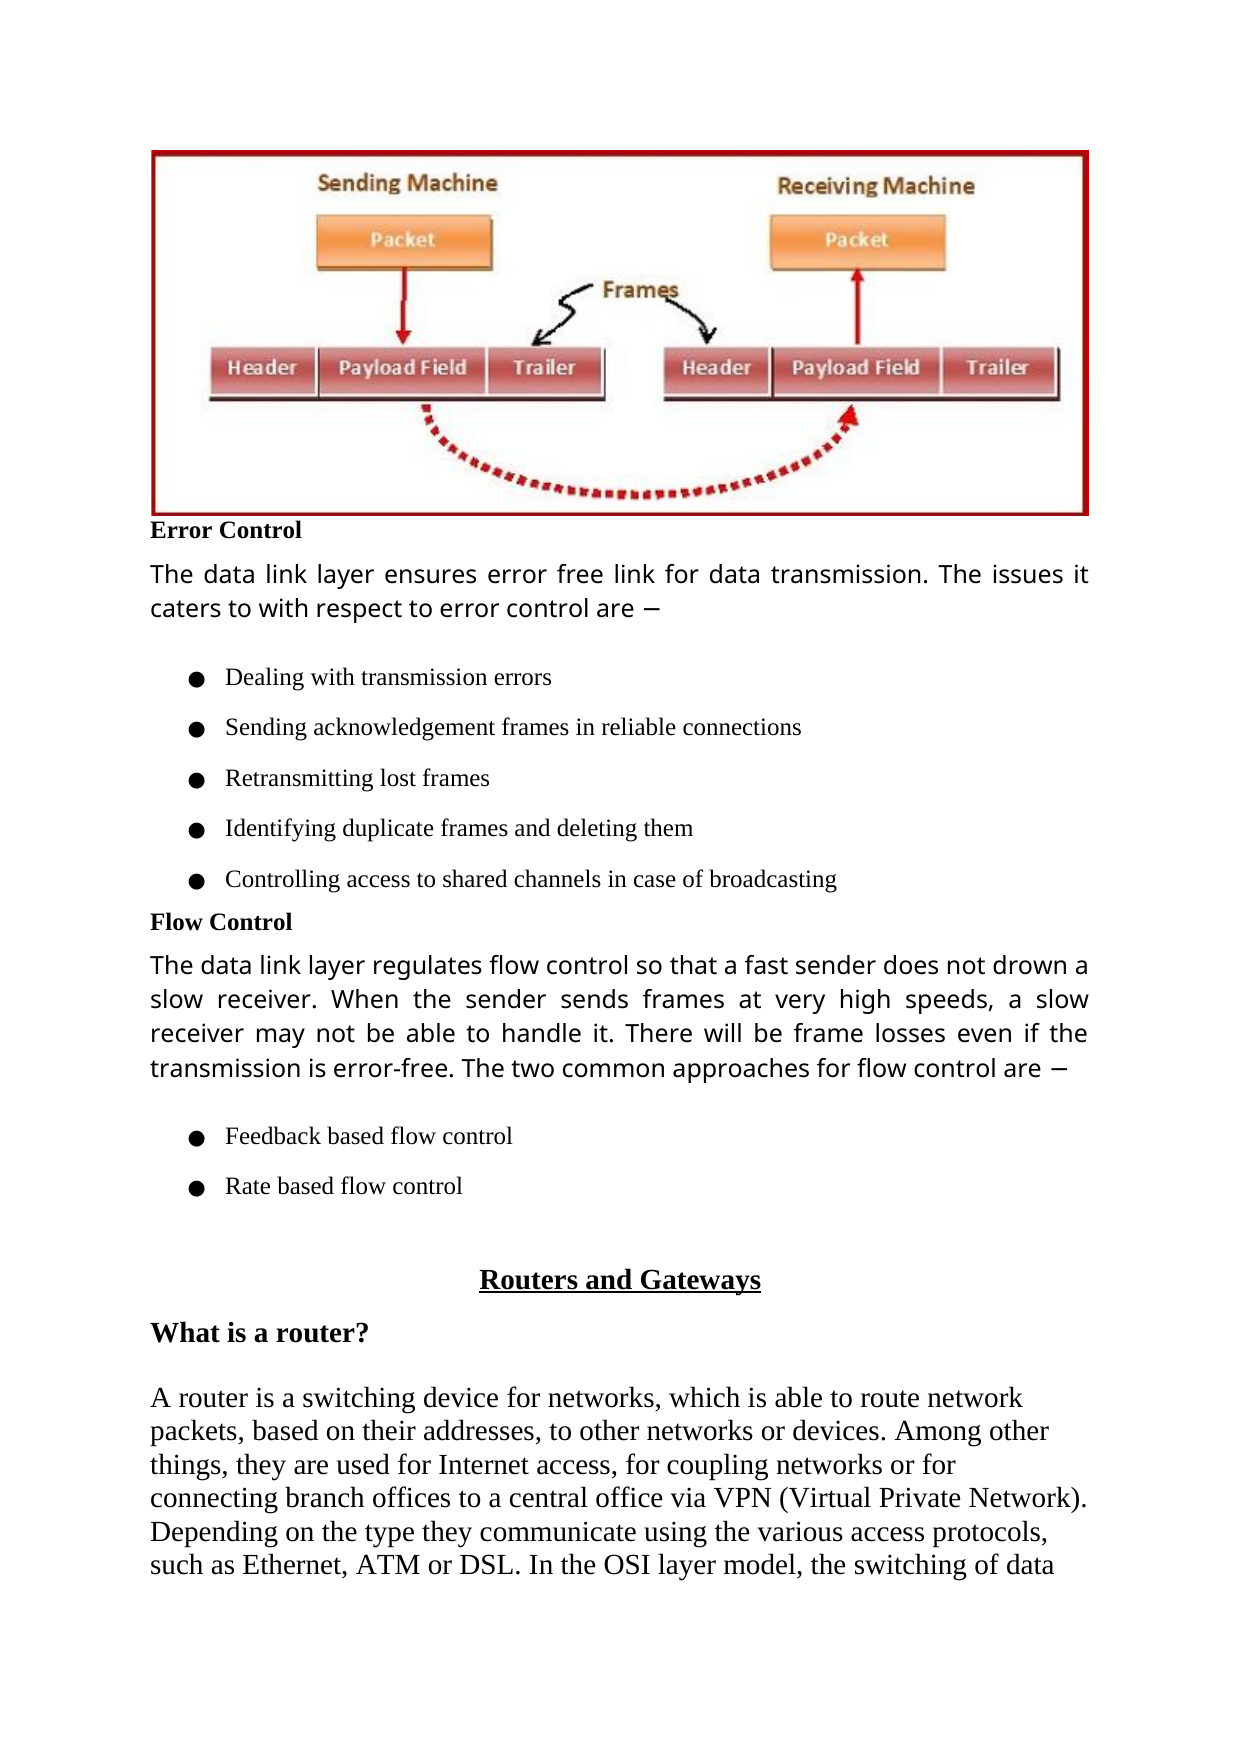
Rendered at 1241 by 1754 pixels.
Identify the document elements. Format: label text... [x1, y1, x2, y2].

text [150, 1380, 1090, 1581]
list Controlling access to shared channels in case of broadcasting [187, 856, 1090, 899]
list Feedback based flow control [187, 1113, 1090, 1156]
list Rate based flow control [187, 1164, 1090, 1207]
list Dealing with transmission errors [187, 654, 1090, 697]
picture [151, 150, 1089, 516]
text What is a router? [150, 1315, 1090, 1348]
list Retransmitting lost frames [187, 755, 1090, 798]
text Flow Control [150, 907, 1090, 936]
list Identifying duplicate frames and deleting them [187, 806, 1090, 848]
list Sending acknowledgement frames in reliable connections [187, 705, 1090, 747]
text Routers and Gateways [150, 1262, 1090, 1296]
text Error Control [150, 516, 1090, 544]
